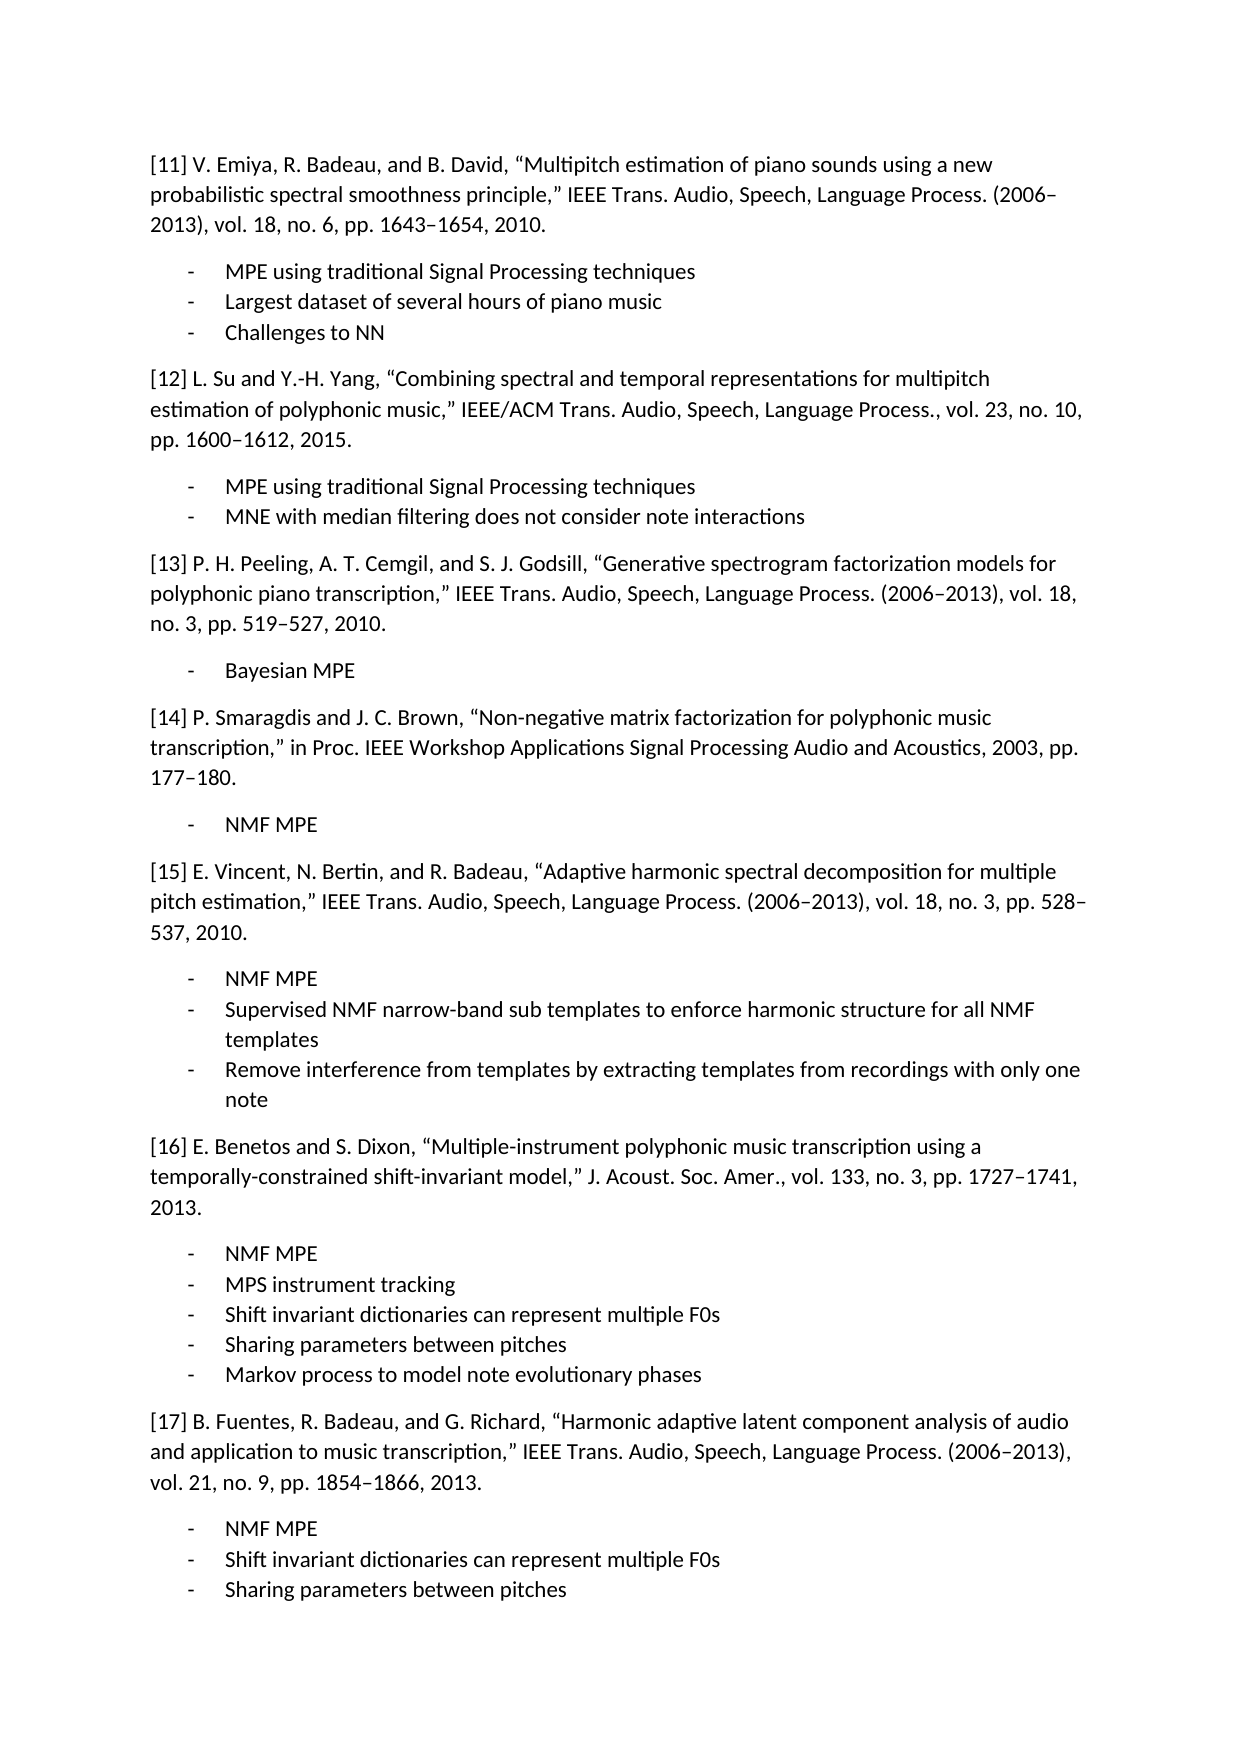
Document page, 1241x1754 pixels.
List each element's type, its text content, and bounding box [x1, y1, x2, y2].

list NMF MPE [187, 964, 1090, 993]
list Sharing parameters between pitches [187, 1330, 1090, 1358]
list Remove interference from templates by extracting templates from recordings with only one note [187, 1055, 1090, 1113]
list MPS instrument tracking [187, 1270, 1090, 1298]
text [13] P. H. Peeling, A. T. Cemgil, and S. J. Godsill, “Generative spectrogram factorization models for polyphonic piano transcription,” IEEE Trans. Audio, Speech, Language Process. (2006–2013), vol. 18, no. 3, pp. 519–527, 2010. [150, 549, 1090, 637]
list MPE using traditional Signal Processing techniques [187, 257, 1090, 285]
list Bayesian MPE [187, 656, 1090, 684]
list Supervised NMF narrow-band sub templates to enforce harmonic structure for all NMF templates [187, 995, 1090, 1053]
text [16] E. Benetos and S. Dixon, “Multiple-instrument polyphonic music transcription using a temporally-constrained shift-invariant model,” J. Acoust. Soc. Amer., vol. 133, no. 3, pp. 1727–1741, 2013. [150, 1132, 1090, 1221]
list Markov process to model note evolutionary phases [187, 1360, 1090, 1388]
text [14] P. Smaragdis and J. C. Brown, “Non-negative matrix factorization for polyphonic music transcription,” in Proc. IEEE Workshop Applications Signal Processing Audio and Acoustics, 2003, pp. 177–180. [150, 703, 1090, 792]
list MPE using traditional Signal Processing techniques [187, 472, 1090, 500]
list Shift invariant dictionaries can represent multiple F0s [187, 1545, 1090, 1573]
list NMF MPE [187, 1239, 1090, 1268]
list MNE with median filtering does not consider note interactions [187, 502, 1090, 530]
list NMF MPE [187, 810, 1090, 838]
list NMF MPE [187, 1514, 1090, 1543]
list Largest dataset of several hours of piano music [187, 287, 1090, 316]
list Sharing parameters between pitches [187, 1575, 1090, 1603]
text [12] L. Su and Y.-H. Yang, “Combining spectral and temporal representations for multipitch estimation of polyphonic music,” IEEE/ACM Trans. Audio, Speech, Language Process., vol. 23, no. 10, pp. 1600–1612, 2015. [150, 364, 1090, 453]
list Challenges to NN [187, 318, 1090, 346]
text [15] E. Vincent, N. Bertin, and R. Badeau, “Adaptive harmonic spectral decomposition for multiple pitch estimation,” IEEE Trans. Audio, Speech, Language Process. (2006–2013), vol. 18, no. 3, pp. 528–537, 2010. [150, 857, 1090, 946]
list Shift invariant dictionaries can represent multiple F0s [187, 1300, 1090, 1328]
